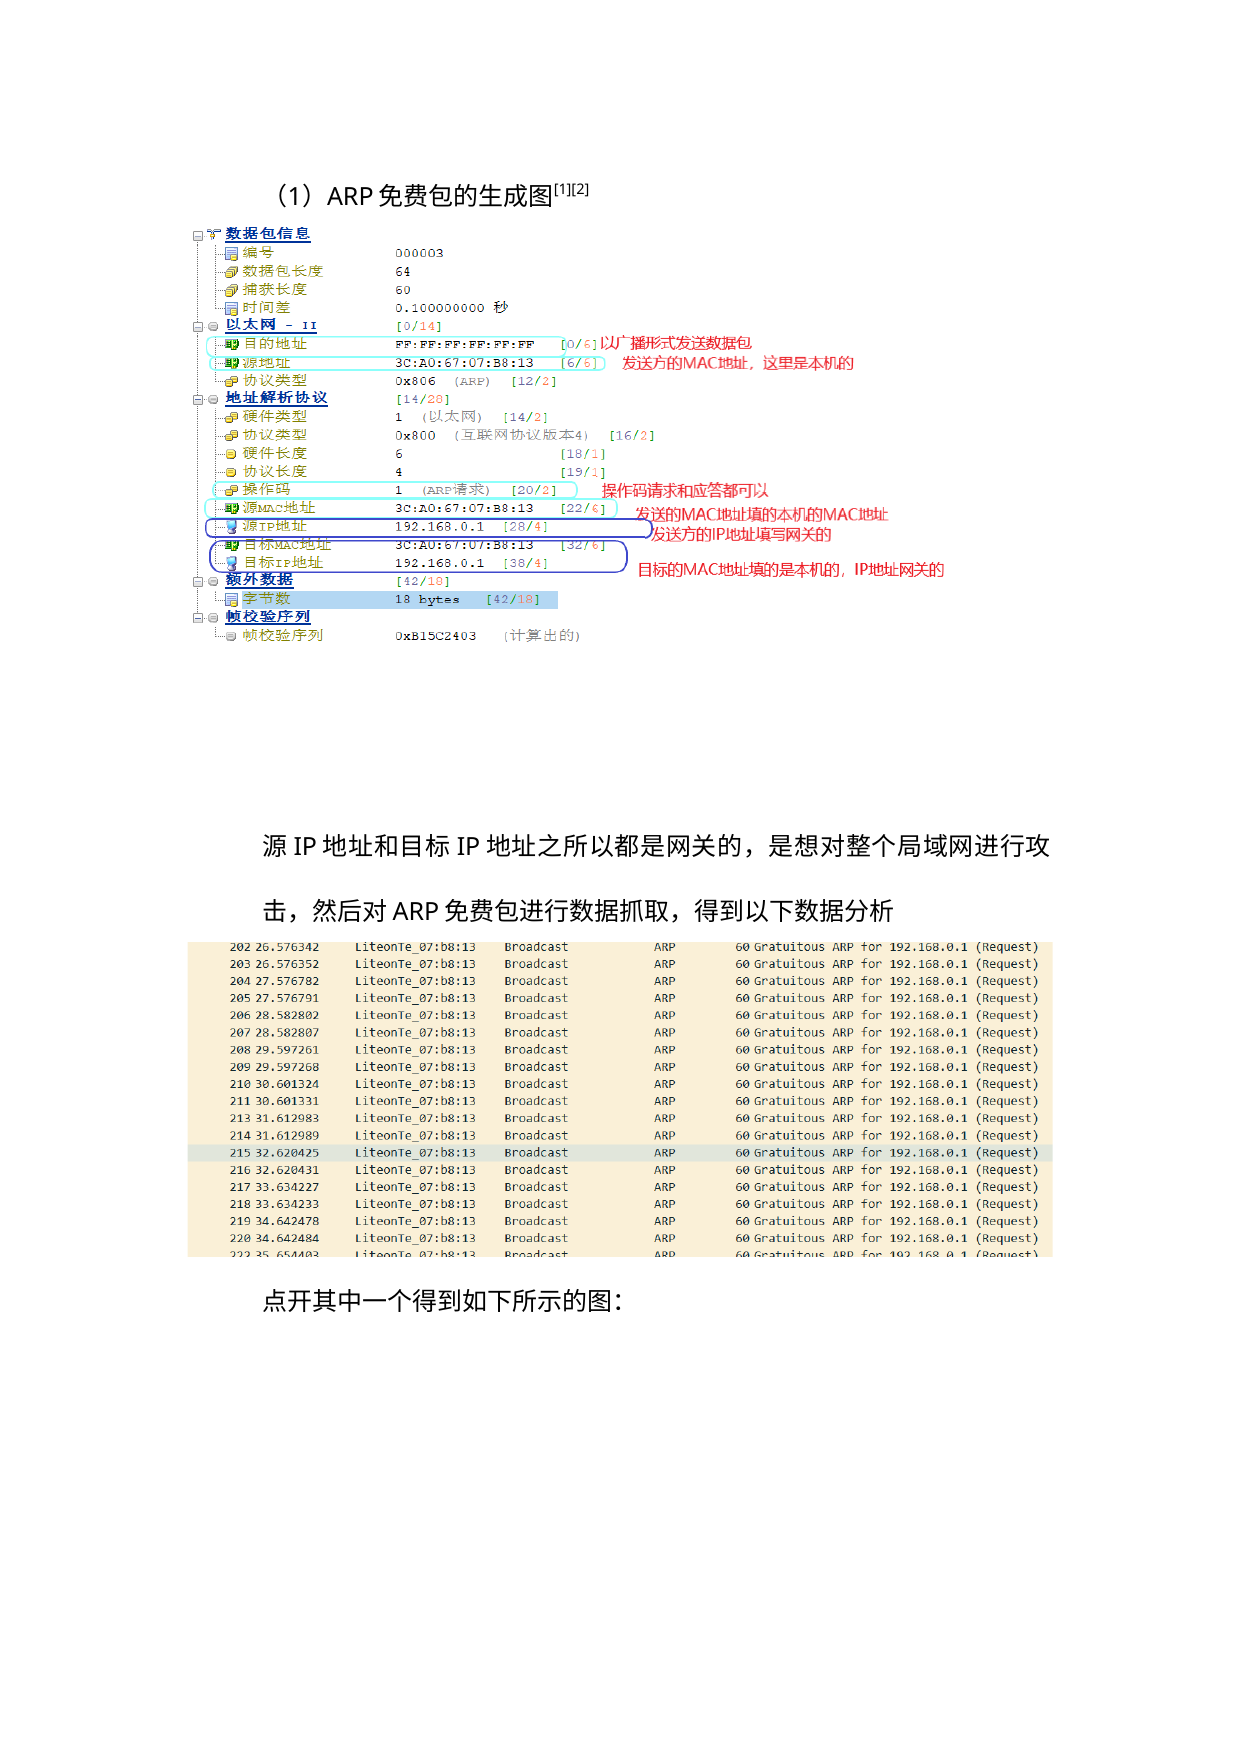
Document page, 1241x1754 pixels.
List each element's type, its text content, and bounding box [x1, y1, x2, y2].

picture [187, 227, 1053, 785]
list （1）ARP免费包的生成图[1][2] [262, 162, 1053, 227]
picture [187, 942, 1053, 1257]
list 源IP地址和目标IP地址之所以都是网关的，是想对整个局域网进行攻击，然后对ARP免费包进行数据抓取，得到以下数据分析 [262, 812, 1053, 942]
list 点开其中一个得到如下所示的图： [262, 1267, 1053, 1332]
